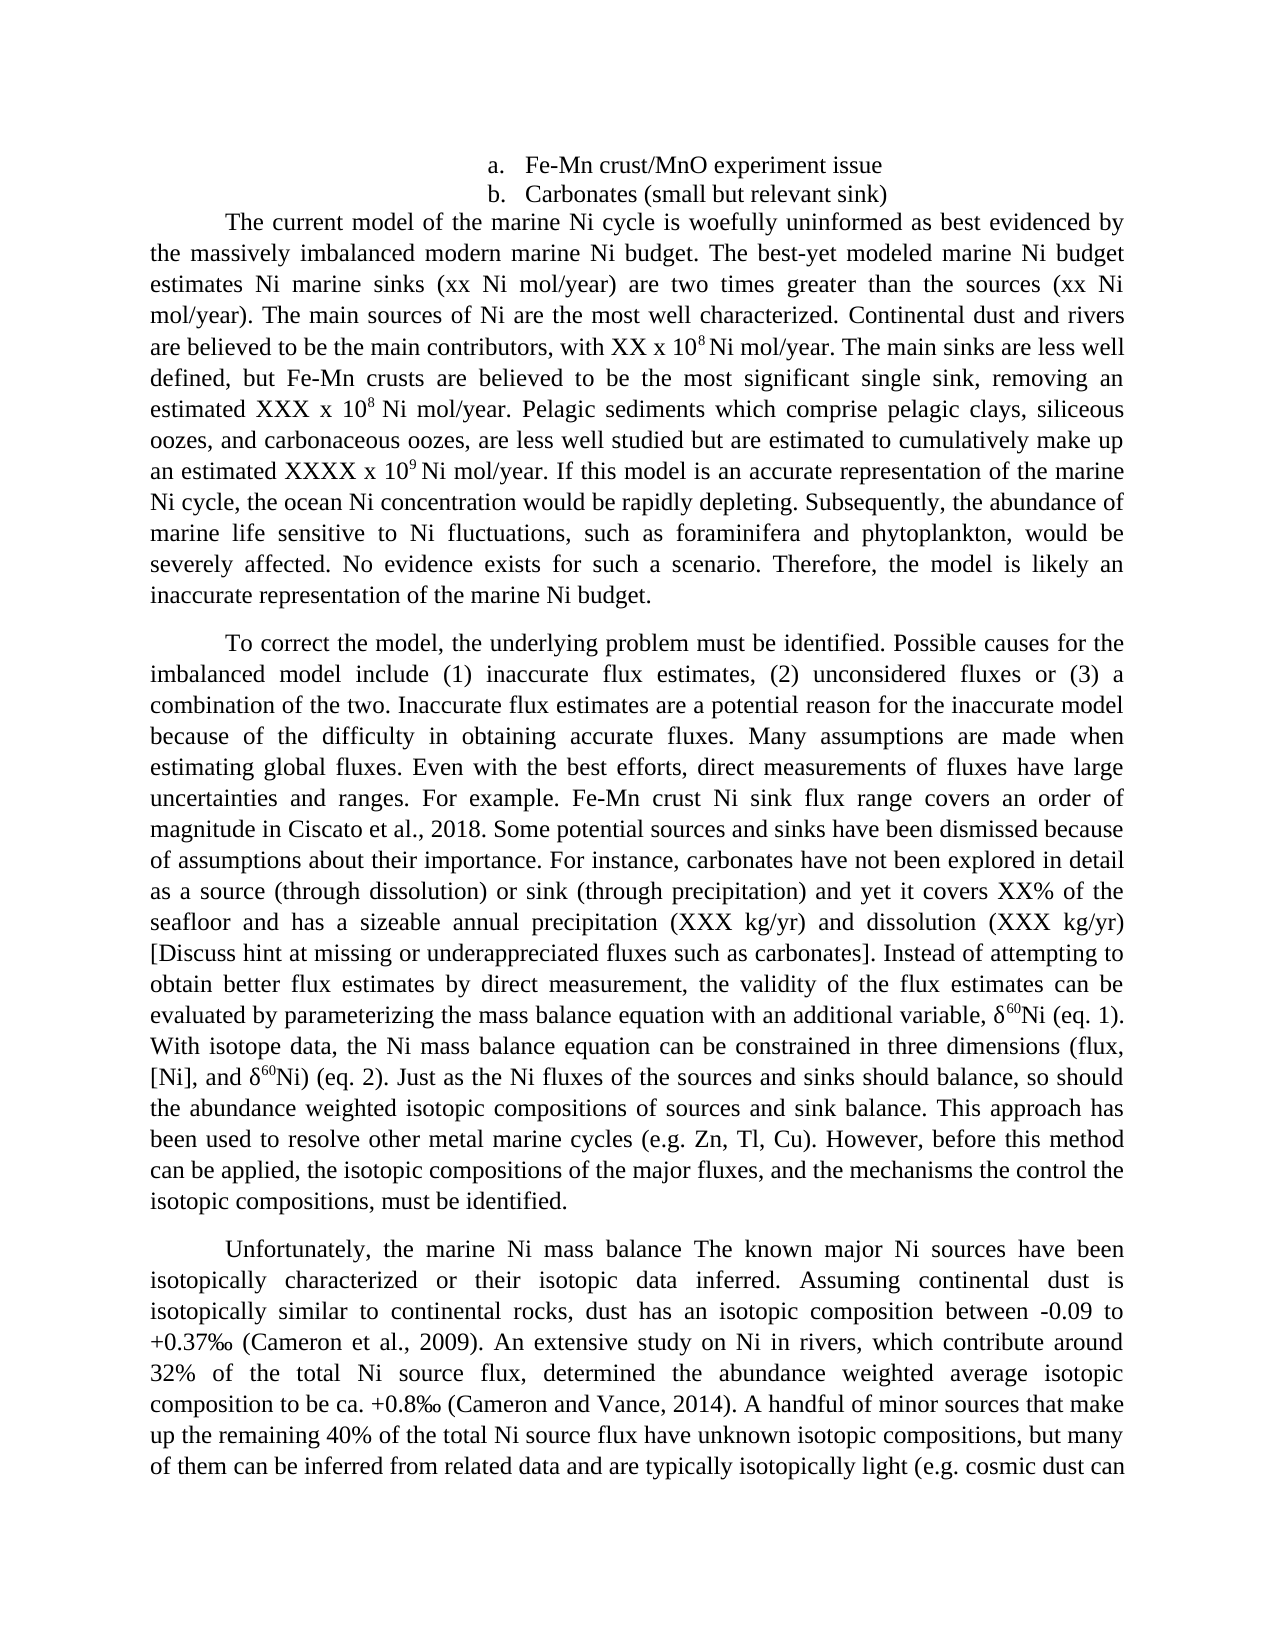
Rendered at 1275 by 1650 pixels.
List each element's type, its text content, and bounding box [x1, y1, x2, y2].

list Fe-Mn crust/MnO experiment issue [487, 150, 1125, 179]
list Carbonates (small but relevant sink) [487, 179, 1125, 207]
text To correct the model, the underlying problem must be identified. Possible causes for the imbalanced model include (1) inaccurate flux estimates, (2) unconsidered fluxes or (3) a combination of the two. Inaccurate flux estimates are a potential reason for the inaccurate model because of the difficulty in obtaining accurate fluxes. Many assumptions are made when estimating global fluxes. Even with the best efforts, direct measurements of fluxes have large uncertainties and ranges. For example. Fe-Mn crust Ni sink flux range covers an order of magnitude in Ciscato et al., 2018. Some potential sources and sinks have been dismissed because of assumptions about their importance. For instance, carbonates have not been explored in detail as a source (through dissolution) or sink (through precipitation) and yet it covers XX% of the seafloor and has a sizeable annual precipitation (XXX kg/yr) and dissolution (XXX kg/yr) [Discuss hint at missing or underappreciated fluxes such as carbonates]. Instead of attempting to obtain better flux estimates by direct measurement, the validity of the flux estimates can be evaluated by parameterizing the mass balance equation with an additional variable, δ60Ni (eq. 1). With isotope data, the Ni mass balance equation can be constrained in three dimensions (flux, [Ni], and δ60Ni) (eq. 2). Just as the Ni fluxes of the sources and sinks should balance, so should the abundance weighted isotopic compositions of sources and sink balance. This approach has been used to resolve other metal marine cycles (e.g. Zn, Tl, Cu). However, before this method can be applied, the isotopic compositions of the major fluxes, and the mechanisms the control the isotopic compositions, must be identified. [150, 628, 1125, 1215]
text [150, 1234, 1125, 1480]
text The current model of the marine Ni cycle is woefully uninformed as best evidenced by the massively imbalanced modern marine Ni budget. The best-yet modeled marine Ni budget estimates Ni marine sinks (xx Ni mol/year) are two times greater than the sources (xx Ni mol/year). The main sources of Ni are the most well characterized. Continental dust and rivers are believed to be the main contributors, with XX x 108 Ni mol/year. The main sinks are less well defined, but Fe-Mn crusts are believed to be the most significant single sink, removing an estimated XXX x 108 Ni mol/year. Pelagic sediments which comprise pelagic clays, siliceous oozes, and carbonaceous oozes, are less well studied but are estimated to cumulatively make up an estimated XXXX x 109 Ni mol/year. If this model is an accurate representation of the marine Ni cycle, the ocean Ni concentration would be rapidly depleting. Subsequently, the abundance of marine life sensitive to Ni fluctuations, such as foraminifera and phytoplankton, would be severely affected. No evidence exists for such a scenario. Therefore, the model is likely an inaccurate representation of the marine Ni budget. [150, 207, 1125, 609]
